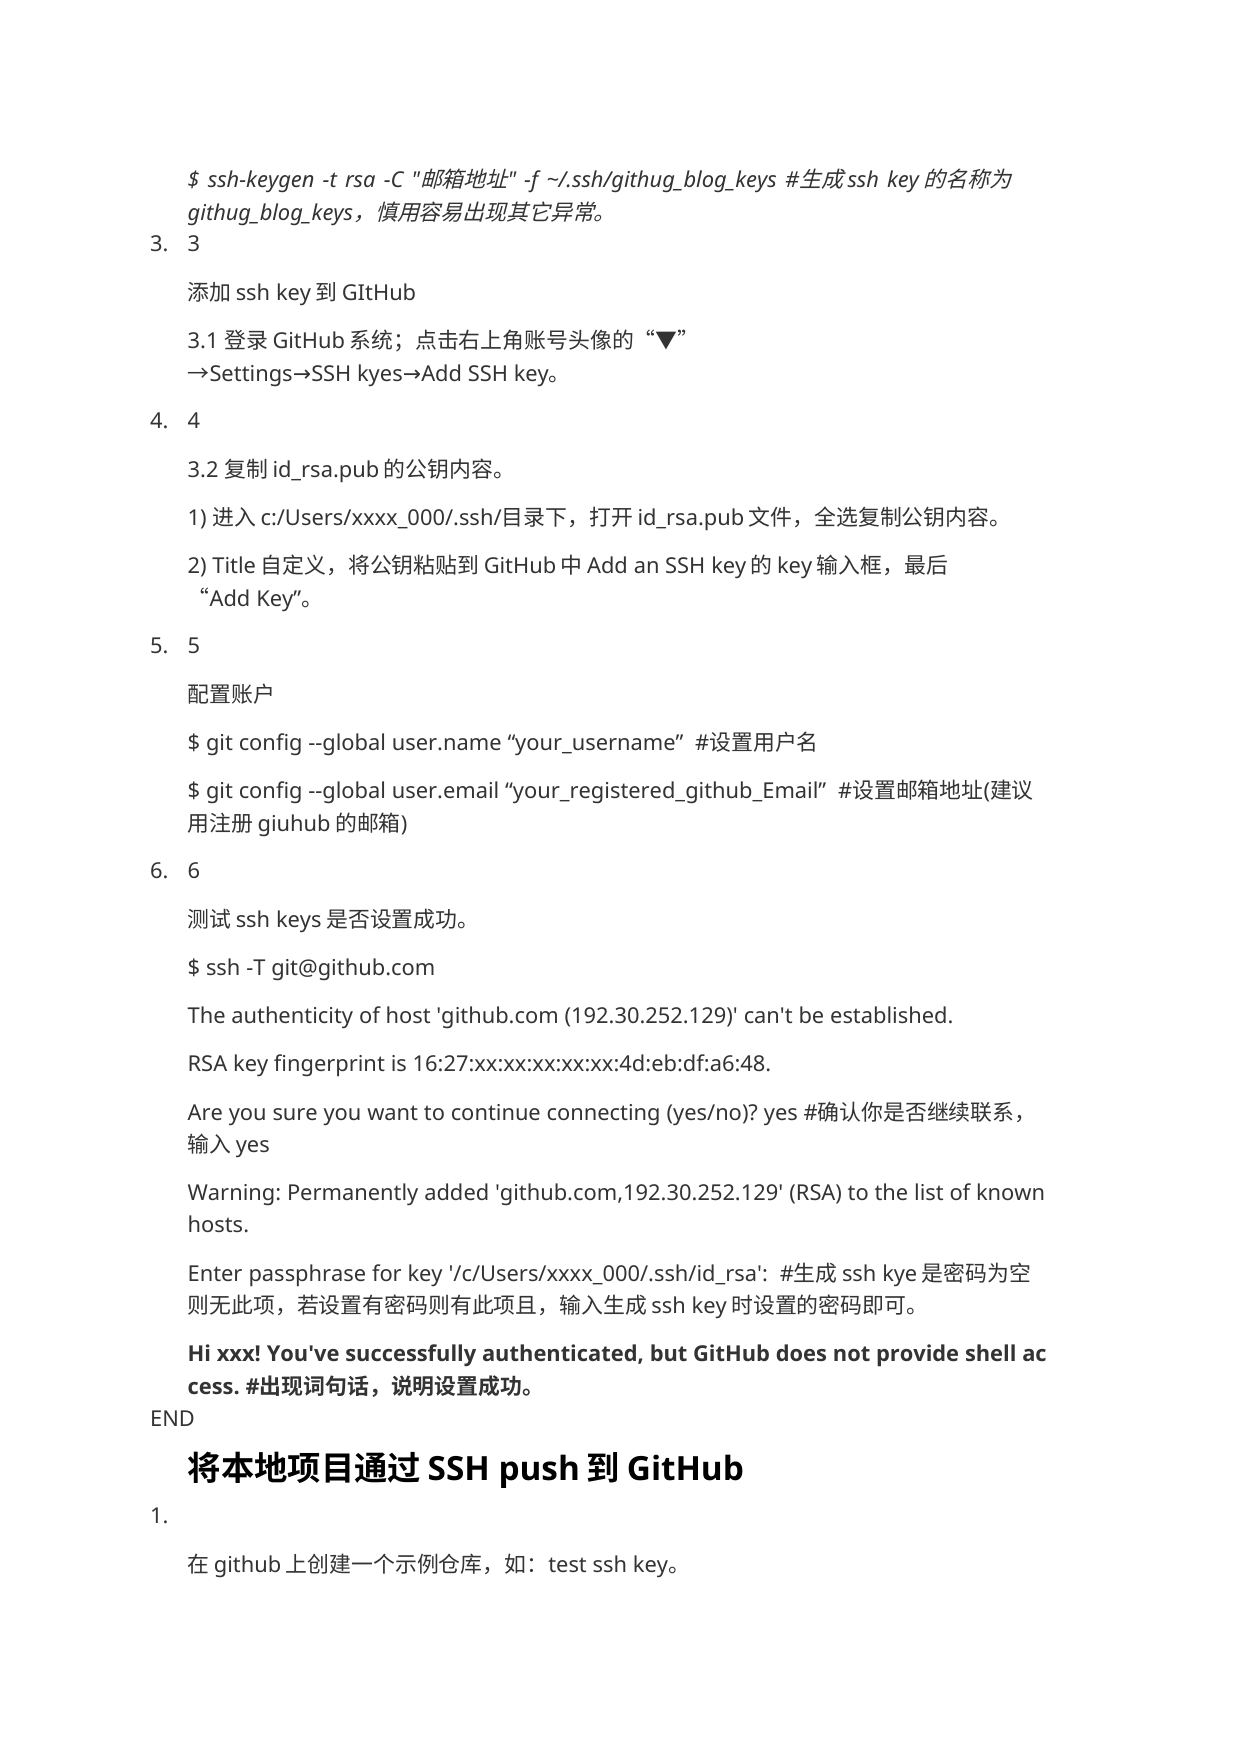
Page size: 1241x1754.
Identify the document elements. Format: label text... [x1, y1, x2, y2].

text 在github上创建一个示例仓库，如：test ssh key。 [187, 1547, 1053, 1579]
text Hi xxx! You've successfully authenticated, but GitHub does not provide shell access. #出现词句话，说明设置成功。 [187, 1336, 1053, 1401]
list 5 [150, 629, 1053, 661]
list 3 [150, 227, 1053, 259]
text END [150, 1401, 1053, 1434]
text $ git config --global user.name “your_username” #设置用户名 [187, 725, 1053, 758]
text RSA key fingerprint is 16:27:xx:xx:xx:xx:xx:4d:eb:df:a6:48. [187, 1046, 1053, 1079]
list 6 [150, 854, 1053, 886]
text 配置账户 [187, 677, 1053, 709]
text $ ssh -T git@github.com [187, 950, 1053, 983]
list 4 [150, 404, 1053, 436]
text Enter passphrase for key '/c/Users/xxxx_000/.ssh/id_rsa': #生成ssh kye是密码为空则无此项，若设置有密码则有此项且，输入生成ssh key时设置的密码即可。 [187, 1256, 1053, 1321]
text 3.2 复制id_rsa.pub的公钥内容。 [187, 452, 1053, 484]
text 3.1 登录GitHub系统；点击右上角账号头像的“▼”→Settings→SSH kyes→Add SSH key。 [187, 323, 1053, 388]
text 将本地项目通过SSH push到GitHub [187, 1434, 1053, 1499]
text Warning: Permanently added 'github.com,192.30.252.129' (RSA) to the list of known hosts. [187, 1175, 1053, 1240]
text Are you sure you want to continue connecting (yes/no)? yes #确认你是否继续联系，输入yes [187, 1094, 1053, 1159]
text $ ssh-keygen -t rsa -C "邮箱地址" -f ~/.ssh/githug_blog_keys #生成ssh key的名称为githug_blog_keys，慎用容易出现其它异常。 [187, 162, 1053, 227]
text The authenticity of host 'github.com (192.30.252.129)' can't be established. [187, 998, 1053, 1031]
text 1) 进入c:/Users/xxxx_000/.ssh/目录下，打开id_rsa.pub文件，全选复制公钥内容。 [187, 500, 1053, 533]
text 2) Title自定义，将公钥粘贴到GitHub中Add an SSH key的key输入框，最后“Add Key”。 [187, 548, 1053, 613]
text 添加ssh key到GItHub [187, 275, 1053, 308]
text 测试ssh keys是否设置成功。 [187, 902, 1053, 934]
text $ git config --global user.email “your_registered_github_Email” #设置邮箱地址(建议用注册giuhub的邮箱) [187, 773, 1053, 838]
